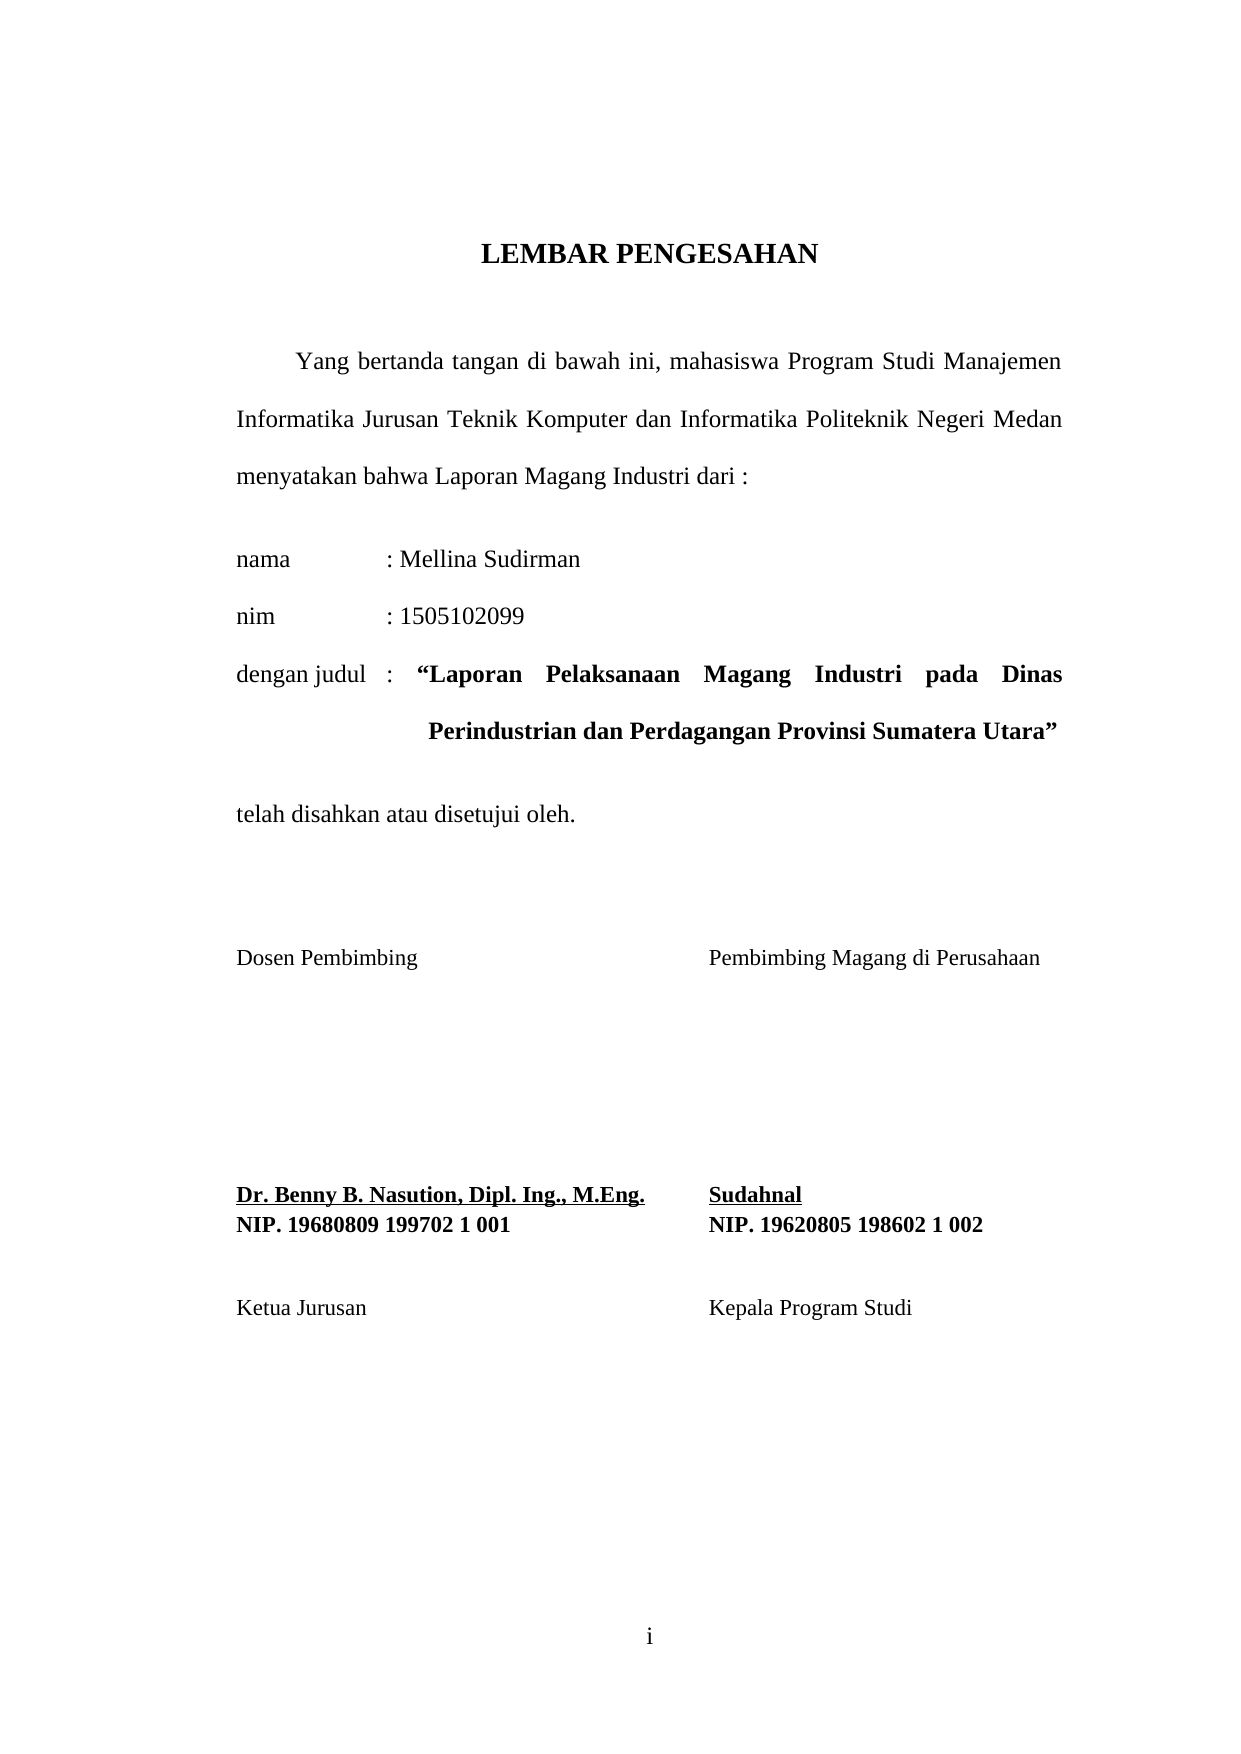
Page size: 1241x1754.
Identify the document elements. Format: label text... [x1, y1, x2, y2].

text nim : 1505102099 [236, 601, 1063, 630]
text Dosen Pembimbing Pembimbing Magang di Perusahaan [236, 944, 1063, 1009]
text Yang bertanda tangan di bawah ini, mahasiswa Program Studi Manajemen Informatika Jurusan Teknik Komputer dan Informatika Politeknik Negeri Medan menyatakan bahwa Laporan Magang Industri dari : [236, 346, 1063, 490]
text LEMBAR PENGESAHAN [236, 236, 1063, 270]
text NIP. 19680809 199702 1 001 NIP. 19620805 198602 1 002 [236, 1211, 1063, 1237]
text nama : Mellina Sudirman [236, 544, 1063, 573]
text Ketua Jurusan Kepala Program Studi [236, 1294, 1063, 1359]
text telah disahkan atau disetujui oleh. [236, 799, 1063, 828]
text dengan judul : “Laporan Pelaksanaan Magang Industri pada Dinas nnnPerindustrian dan Perdagangan Provinsi Sumatera Utara” [236, 659, 1063, 745]
text Dr. Benny B. Nasution, Dipl. Ing., M.Eng. Sudahnal [236, 1181, 1063, 1207]
